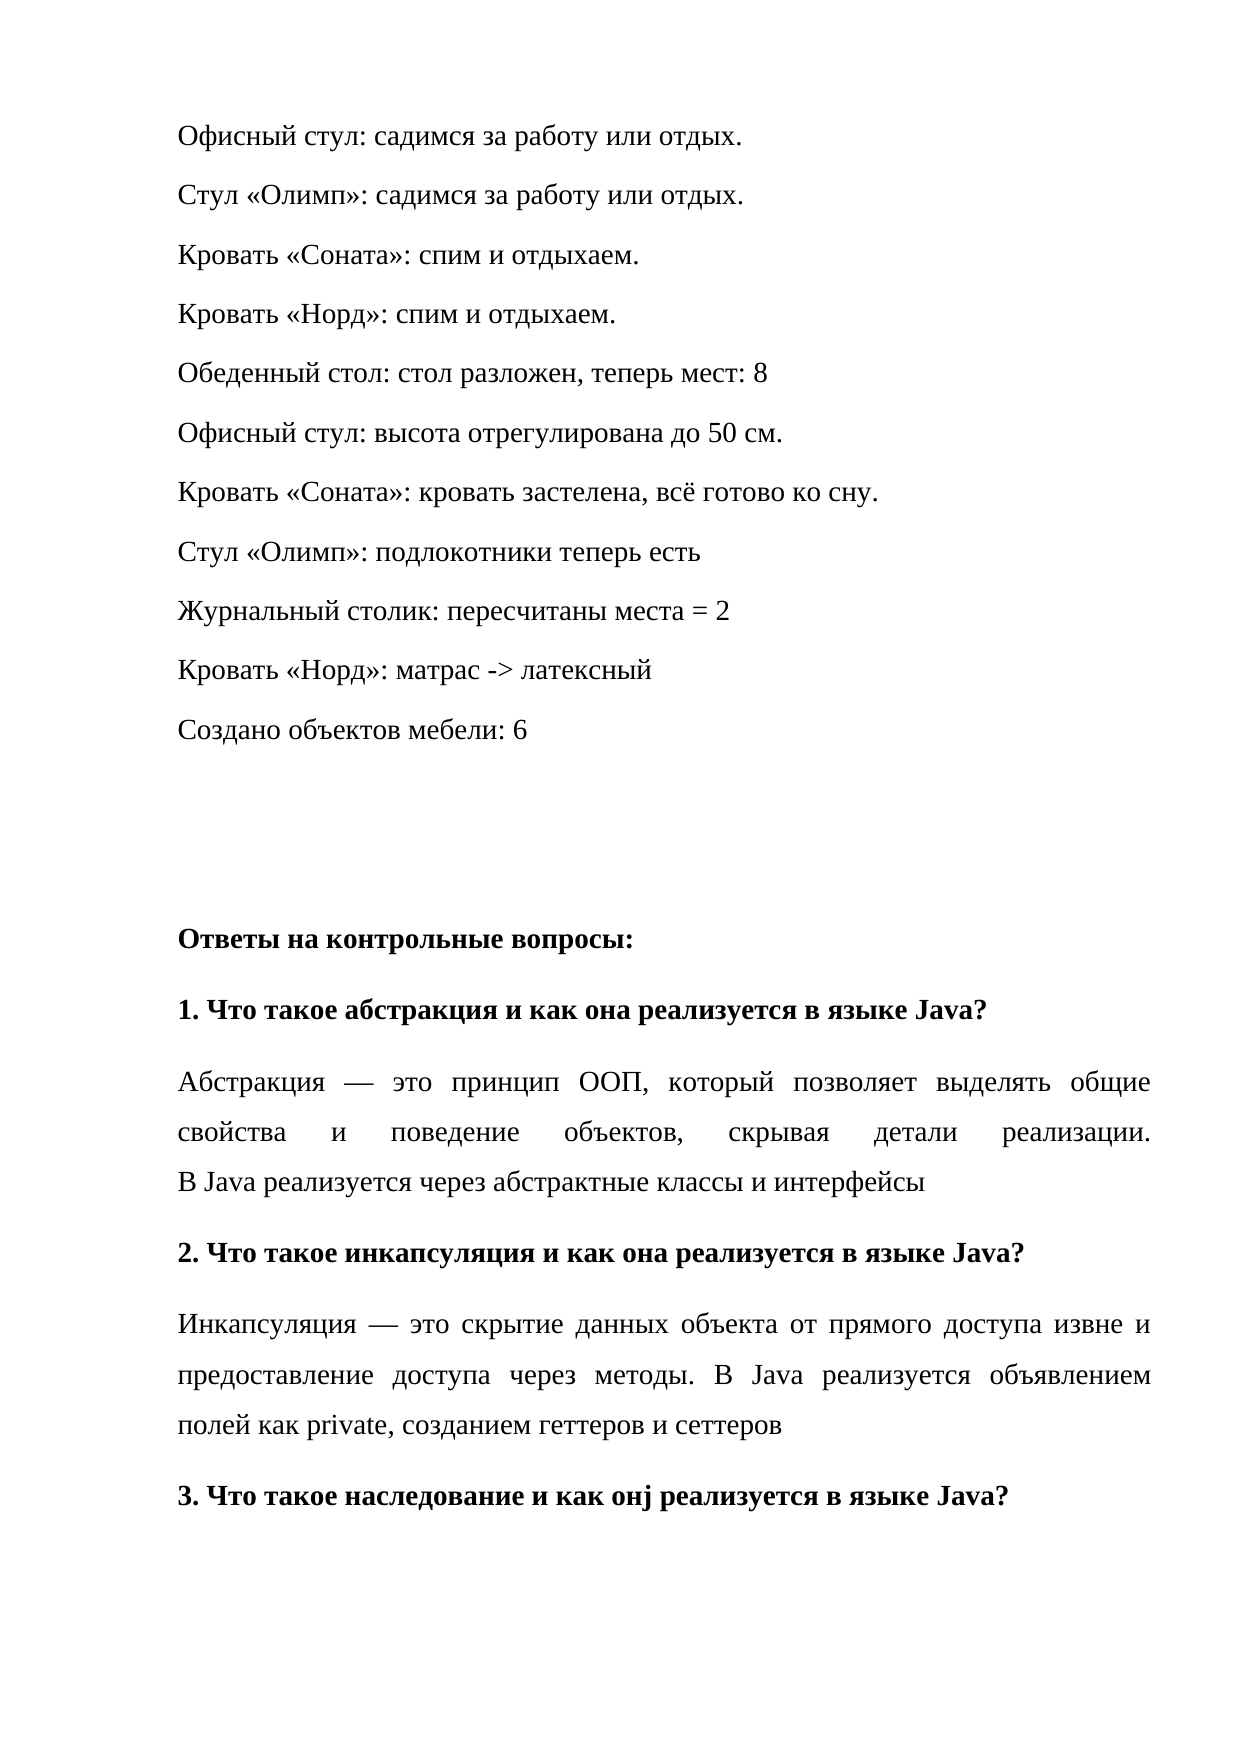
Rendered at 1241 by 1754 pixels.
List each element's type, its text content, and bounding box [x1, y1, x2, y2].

text Кровать «Норд»: матрас -> латексный [177, 652, 1152, 686]
text Стул «Олимп»: садимся за работу или отдых. [177, 177, 1152, 211]
text Кровать «Соната»: спим и отдыхаем. [177, 237, 1152, 270]
text Инкапсуляция — это скрытие данных объекта от прямого доступа извне и предоставление доступа через методы. В Java реализуется объявлением полей как private, созданием геттеров и сеттеров [177, 1307, 1152, 1441]
text 1. Что такое абстракция и как она реализуется в языке Java? [177, 992, 1152, 1026]
text Стул «Олимп»: подлокотники теперь есть [177, 534, 1152, 567]
text Кровать «Норд»: спим и отдыхаем. [177, 296, 1152, 330]
text Кровать «Соната»: кровать застелена, всё готово ко сну. [177, 474, 1152, 508]
text 3. Что такое наследование и как онj реализуется в языке Java? [177, 1478, 1152, 1512]
text Офисный стул: высота отрегулирована до 50 см. [177, 415, 1152, 448]
text Обеденный стол: стол разложен, теперь мест: 8 [177, 356, 1152, 389]
text Абстракция — это принцип ООП, который позволяет выделять общие свойства и поведение объектов, скрывая детали реализации. В Java реализуется через абстрактные классы и интерфейсы [177, 1064, 1152, 1198]
text 2. Что такое инкапсуляция и как она реализуется в языке Java? [177, 1235, 1152, 1269]
text Создано объектов мебели: 6 [177, 712, 1152, 778]
text Офисный стул: садимся за работу или отдых. [177, 118, 1152, 152]
text Ответы на контрольные вопросы: [177, 921, 1152, 955]
text Журнальный столик: пересчитаны места = 2 [177, 593, 1152, 627]
